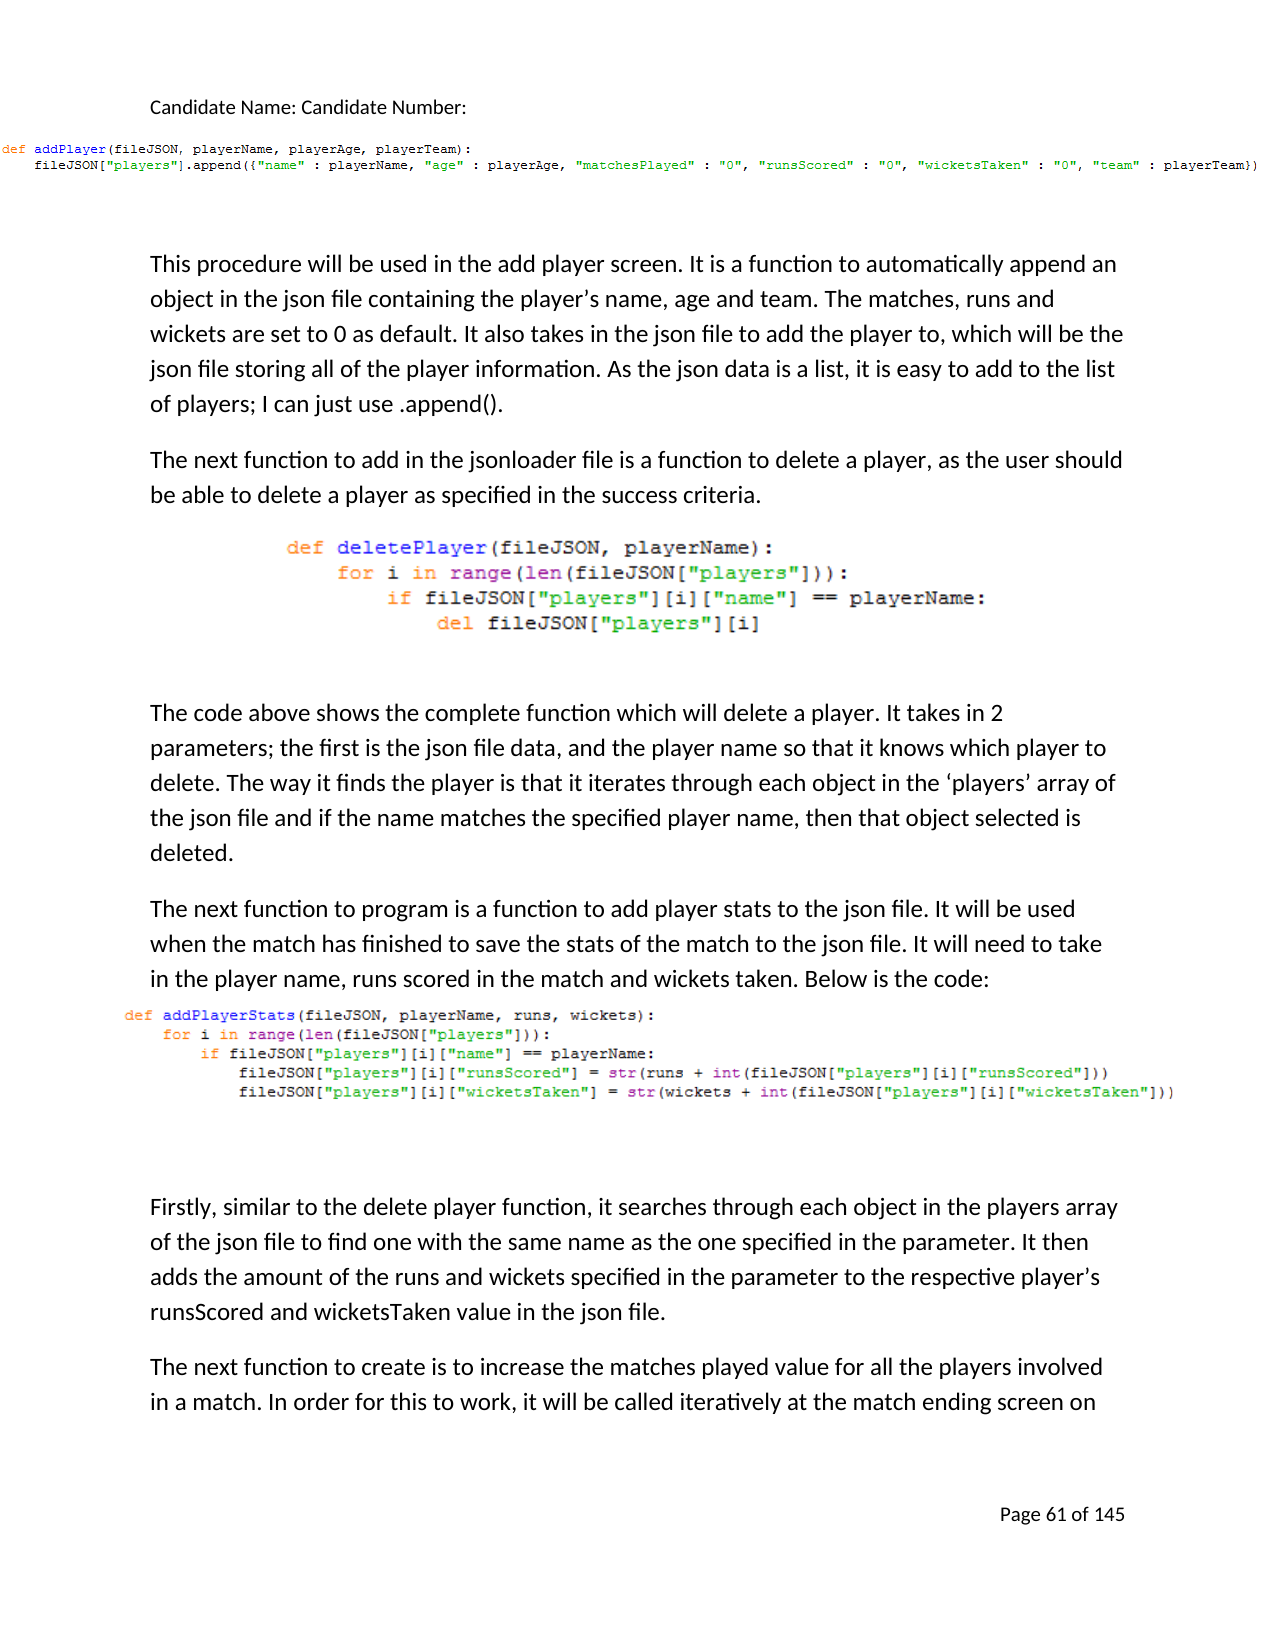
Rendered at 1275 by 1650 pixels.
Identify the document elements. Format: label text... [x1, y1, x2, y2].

text This procedure will be used in the add player screen. It is a function to automatically append an object in the json file containing the player’s name, age and team. The matches, runs and wickets are set to 0 as default. It also takes in the json file to add the player to, which will be the json file storing all of the player information. As the json data is a list, it is easy to add to the list of players; I can just use .append(). [150, 178, 1125, 418]
picture [0, 137, 1256, 178]
text The next function to program is a function to add player stats to the json file. It will be used when the match has finished to save the stats of the match to the json file. It will need to take in the player name, runs scored in the match and wickets taken. Below is the code: [150, 893, 1125, 993]
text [150, 1352, 1125, 1417]
text Firstly, similar to the delete player function, it searches through each object in the players array of the json file to find one with the same name as the one specified in the parameter. It then adds the amount of the runs and wickets specified in the parameter to the respective player’s runsScored and wicketsTaken value in the json file. [150, 1113, 1125, 1326]
text The code above shows the complete function which will delete a player. It takes in 2 parameters; the first is the json file data, and the player name so that it knows which player to delete. The way it finds the player is that it iterates through each object in the ‘players’ array of the json file and if the name matches the specified player name, then that object selected is deleted. [150, 697, 1125, 868]
picture [120, 1008, 1172, 1113]
picture [284, 535, 987, 639]
text The next function to add in the jsonloader file is a function to delete a player, as the user should be able to delete a player as specified in the success criteria. [150, 444, 1125, 509]
